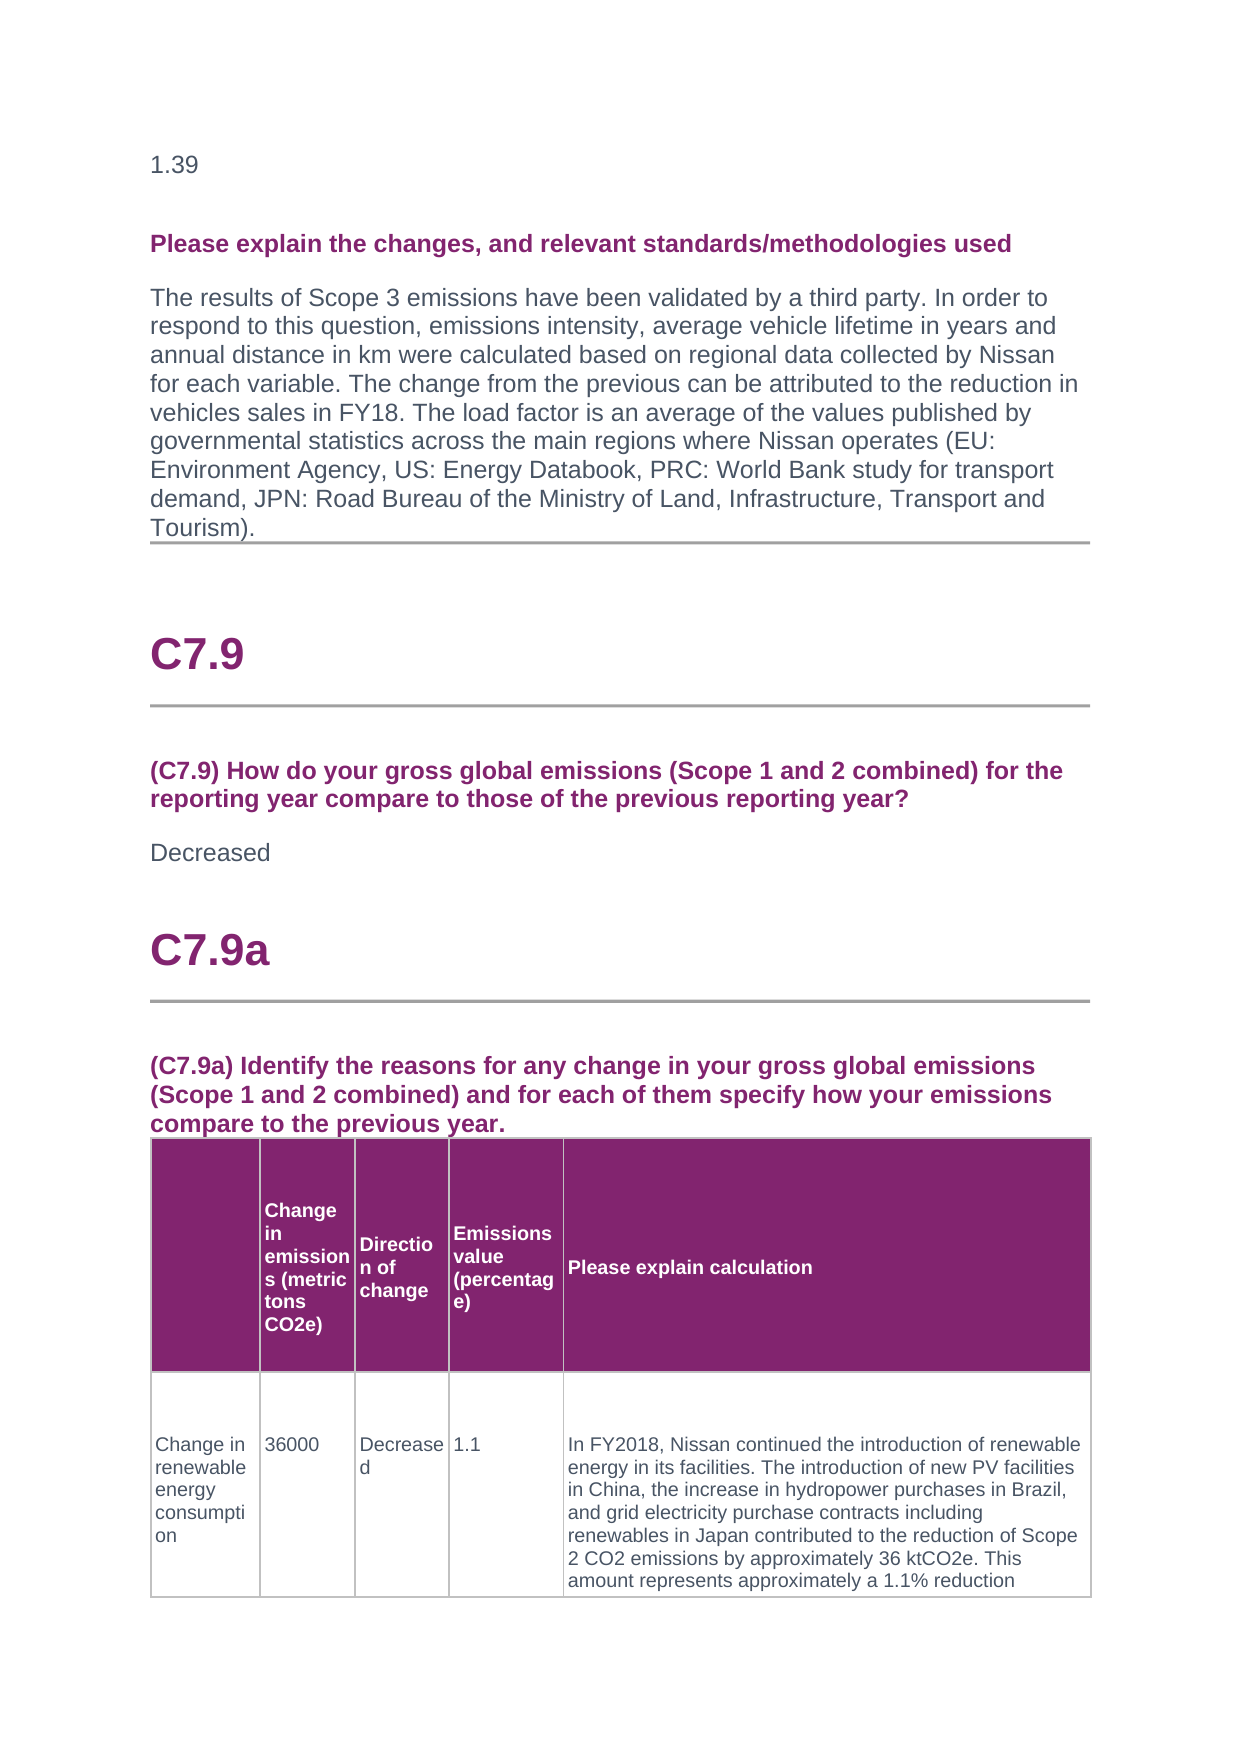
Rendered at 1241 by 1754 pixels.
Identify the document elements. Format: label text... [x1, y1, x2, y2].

table_cell 1.1 [450, 1373, 563, 1596]
subtitle C7.9 [150, 571, 1090, 679]
table_cell 36000 [261, 1373, 354, 1596]
table_header [152, 1139, 259, 1371]
text Decreased [150, 838, 1090, 867]
subtitle Please explain the changes, and relevant standards/methodologies used [150, 229, 1090, 257]
text The results of Scope 3 emissions have been validated by a third party. In order to respond to this question, emissions intensity, average vehicle lifetime in years and annual distance in km were calculated based on regional data collected by Nissan for each variable. The change from the previous can be attributed to the reduction in vehicles sales in FY18. The load factor is an average of the values published by governmental statistics across the main regions where Nissan operates (EU: Environment Agency, US: Energy Databook, PRC: World Bank study for transport demand, JPN: Road Bureau of the Ministry of Land, Infrastructure, Transport and Tourism). [150, 282, 1090, 541]
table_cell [152, 1373, 259, 1596]
table_header Please explain calculation [564, 1139, 1090, 1371]
table_header Emissions value (percentage) [450, 1139, 563, 1371]
subtitle (C7.9a) Identify the reasons for any change in your gross global emissions (Scope 1 and 2 combined) and for each of them specify how your emissions compare to the previous year. [150, 1051, 1090, 1137]
table_header Direction of change [356, 1139, 448, 1371]
text 1.39 [150, 150, 1090, 179]
table_cell Decreased [356, 1373, 448, 1596]
subtitle C7.9a [150, 867, 1090, 975]
subtitle (C7.9) How do your gross global emissions (Scope 1 and 2 combined) for the reporting year compare to those of the previous reporting year? [150, 756, 1090, 813]
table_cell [564, 1373, 1090, 1596]
table_header Change in emissions (metric tons CO2e) [261, 1139, 354, 1371]
